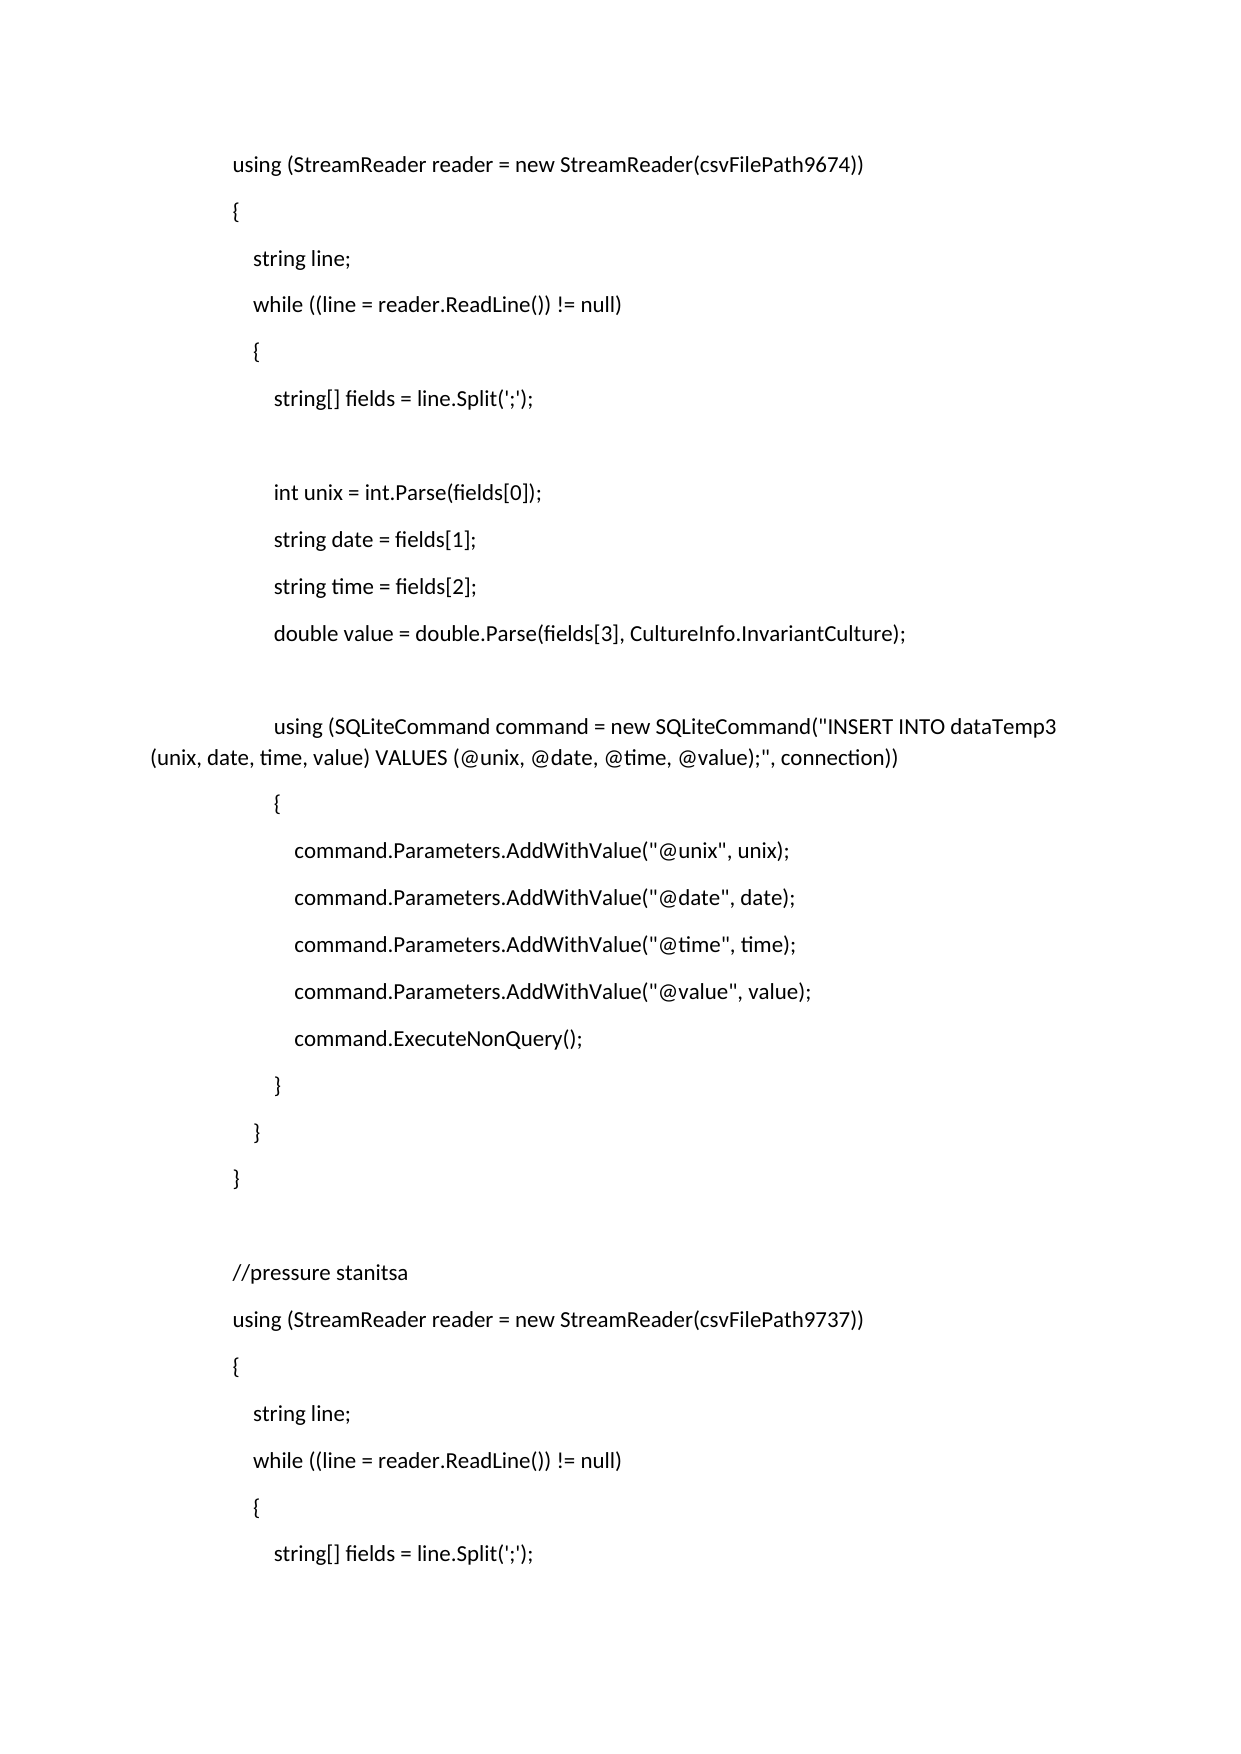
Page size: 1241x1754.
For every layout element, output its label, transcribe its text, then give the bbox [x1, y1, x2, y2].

text string time = fields[2]; [150, 572, 1090, 600]
text { [150, 789, 1090, 818]
text //pressure stanitsa [150, 1258, 1090, 1286]
text command.ExecuteNonQuery(); [150, 1024, 1090, 1052]
text double value = double.Parse(fields[3], CultureInfo.InvariantCulture); [150, 619, 1090, 647]
text command.Parameters.AddWithValue("@unix", unix); [150, 836, 1090, 864]
text { [150, 1493, 1090, 1521]
text { [150, 1352, 1090, 1380]
text } [150, 1164, 1090, 1193]
text { [150, 197, 1090, 225]
text using (SQLiteCommand command = new SQLiteCommand("INSERT INTO dataTemp3 (unix, date, time, value) VALUES (@unix, @date, @time, @value);", connection)) [150, 712, 1090, 771]
text string line; [150, 1399, 1090, 1427]
text } [150, 1071, 1090, 1099]
text while ((line = reader.ReadLine()) != null) [150, 291, 1090, 319]
text using (StreamReader reader = new StreamReader(csvFilePath9674)) [150, 150, 1090, 178]
text string[] fields = line.Split(';'); [150, 384, 1090, 412]
text string date = fields[1]; [150, 525, 1090, 553]
text command.Parameters.AddWithValue("@time", time); [150, 930, 1090, 958]
text } [150, 1118, 1090, 1146]
text int unix = int.Parse(fields[0]); [150, 478, 1090, 506]
text while ((line = reader.ReadLine()) != null) [150, 1446, 1090, 1474]
text string line; [150, 244, 1090, 272]
text { [150, 337, 1090, 366]
text command.Parameters.AddWithValue("@date", date); [150, 883, 1090, 911]
text string[] fields = line.Split(';'); [150, 1539, 1090, 1568]
text command.Parameters.AddWithValue("@value", value); [150, 977, 1090, 1005]
text using (StreamReader reader = new StreamReader(csvFilePath9737)) [150, 1305, 1090, 1333]
